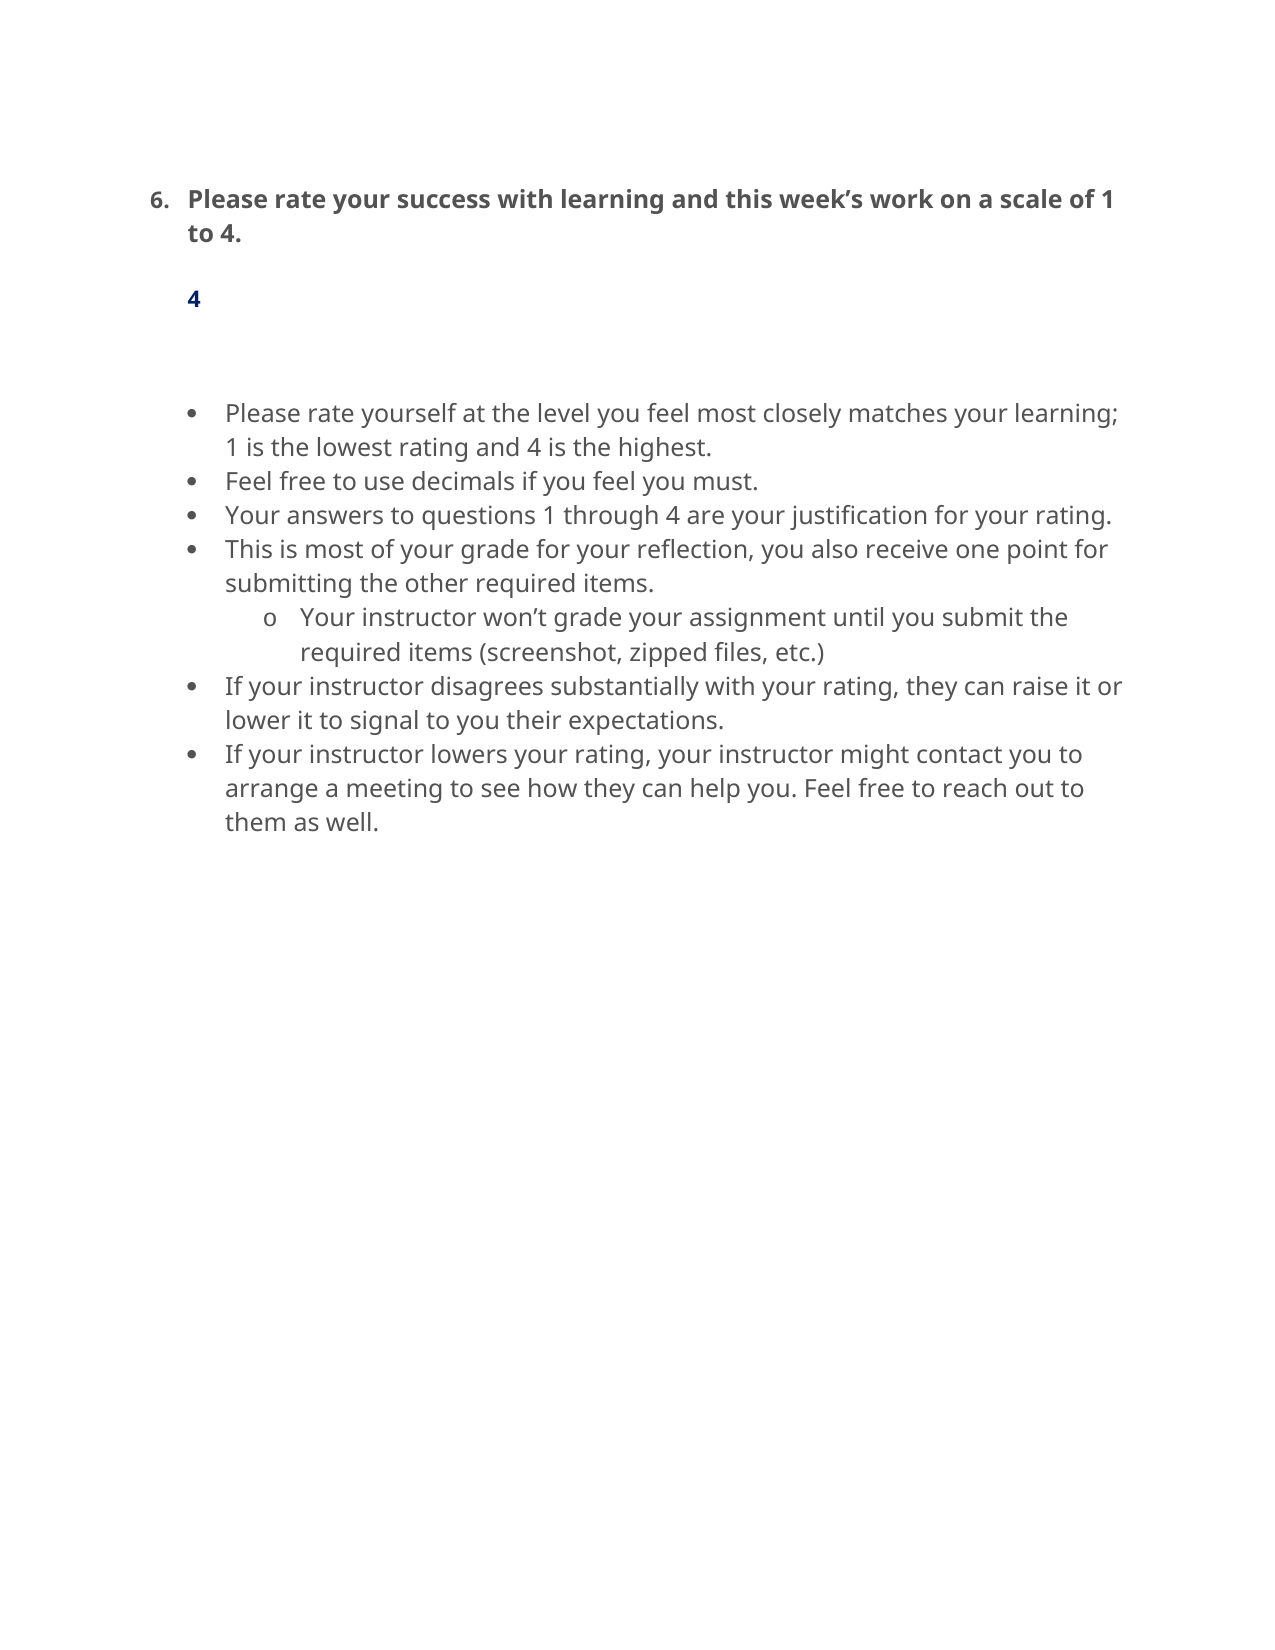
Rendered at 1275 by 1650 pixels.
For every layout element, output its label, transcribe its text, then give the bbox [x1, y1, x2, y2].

list Your instructor won’t grade your assignment until you submit the required items (screenshot, zipped files, etc.) [262, 600, 1125, 668]
list Please rate yourself at the level you feel most closely matches your learning; 1 is the lowest rating and 4 is the highest. [187, 396, 1125, 464]
list This is most of your grade for your reflection, you also receive one point for submitting the other required items. [187, 532, 1125, 600]
list If your instructor lowers your rating, your instructor might contact you to arrange a meeting to see how they can help you. Feel free to reach out to them as well. [187, 736, 1125, 839]
list If your instructor disagrees substantially with your rating, they can raise it or lower it to signal to you their expectations. [187, 668, 1125, 736]
list Feel free to use decimals if you feel you must. [187, 464, 1125, 498]
list 4 [187, 283, 1125, 315]
list Please rate your success with learning and this week’s work on a scale of 1 to 4. [150, 181, 1125, 249]
list Your answers to questions 1 through 4 are your justification for your rating. [187, 498, 1125, 532]
